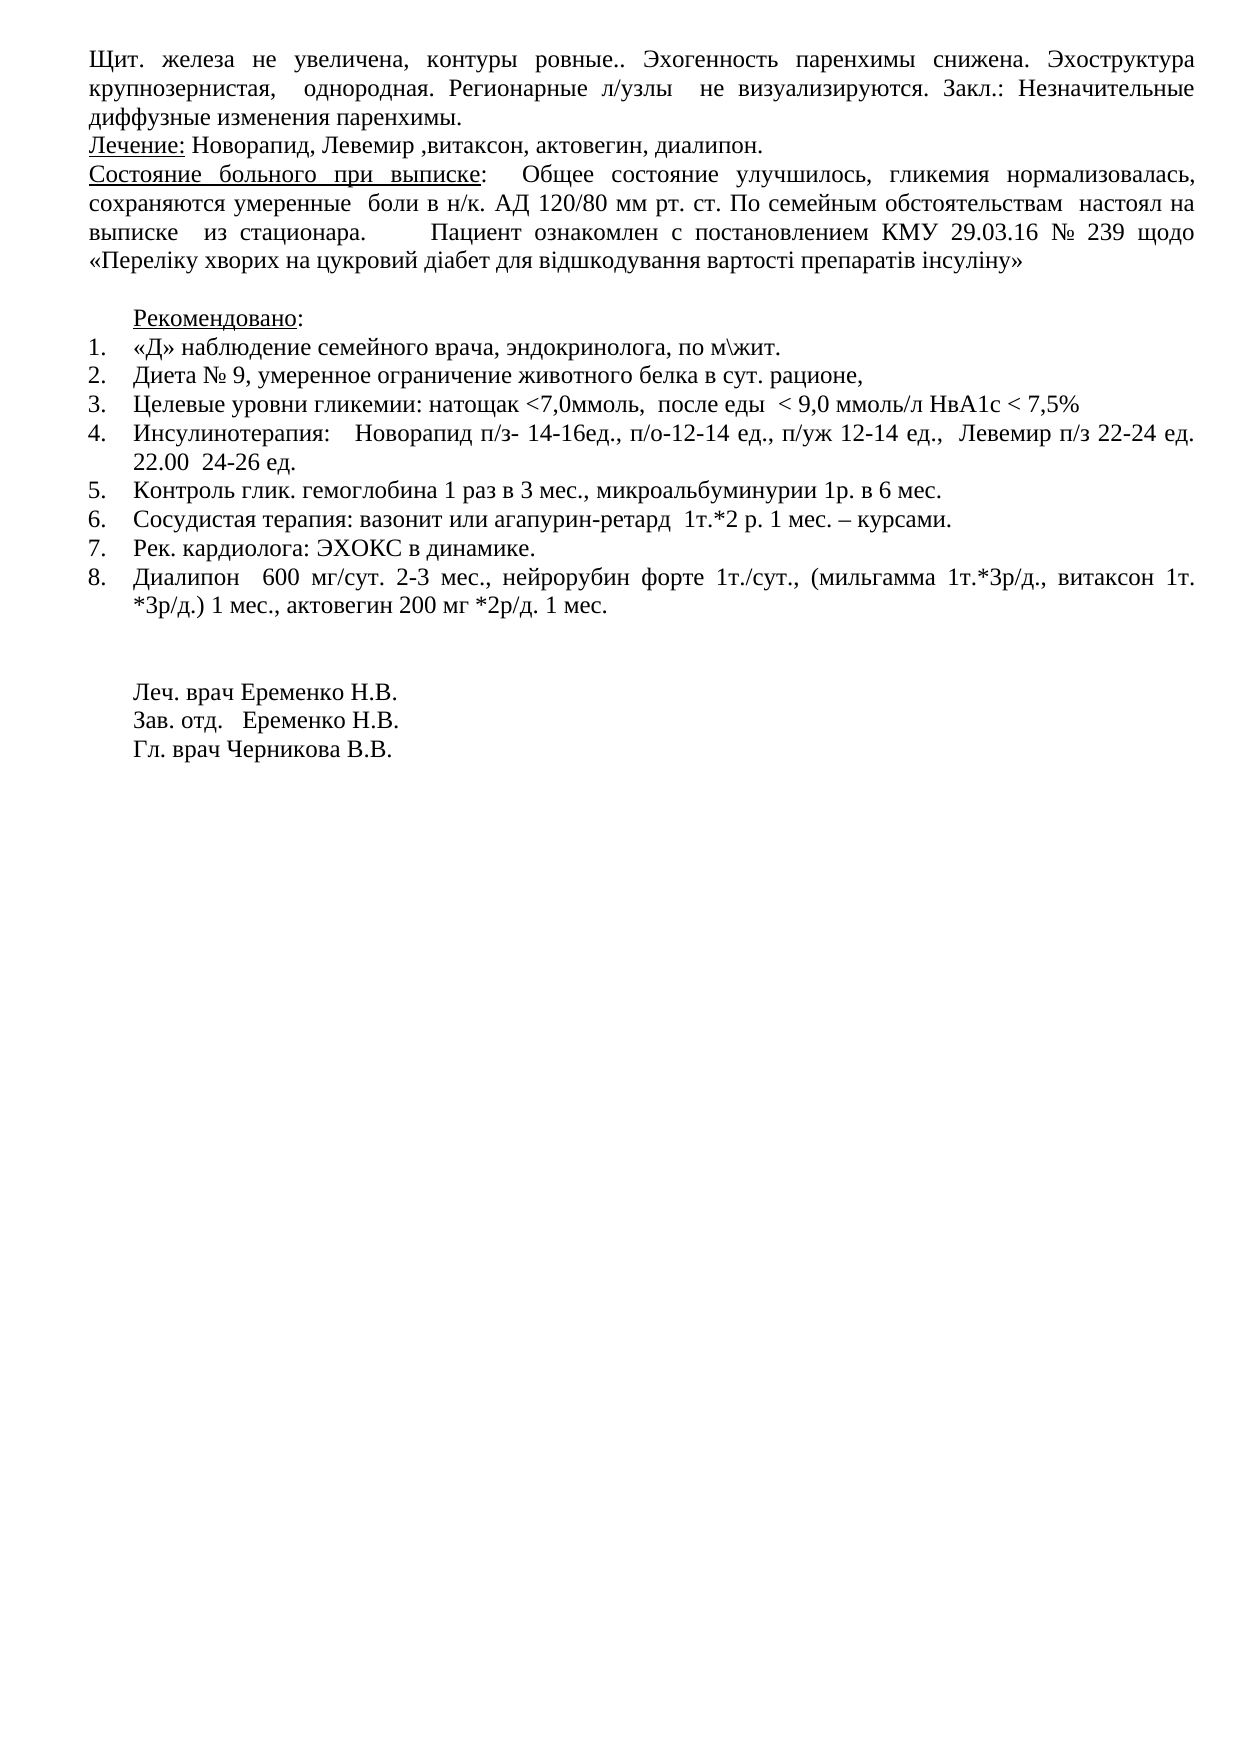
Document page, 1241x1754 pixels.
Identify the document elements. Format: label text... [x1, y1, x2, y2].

list Целевые уровни гликемии: натощак <ммоль, после еды < ммоль/л НвА1с < % [88, 389, 1196, 418]
text Леч. врач [133, 677, 1196, 706]
text Состояние больного при выписке: АД 120/80 мм рт. ст. По семейным обстоятельствам настоял на выписке из стационара. [89, 159, 1196, 274]
list Рек. кардиолога: ЭХОКС в динамике. [88, 533, 1196, 562]
list Инсулинотерапия: Новорапид п/з- 14-16ед., п/о-12-14 ед., п/уж 12-14 ед., Левемир п/з 22-24 ед. 22.00 24-26 ед. [88, 418, 1196, 476]
text Рекомендовано: [133, 303, 1196, 332]
list 600 мг/сут. 2-3 мес., нейрорубин форте 1т./сут., (мильгамма 1т.*3р/д., витаксон 1т. *3р/д.) 1 мес., актовегин 200 мг *2р/д. 1 мес. [88, 562, 1196, 619]
list Контроль глик. гемоглобина 1 раз в 3 мес., 1р. в 6 мес. [88, 476, 1196, 504]
list Диета № 9, умеренное ограничение животного белка в сут. рационе, [88, 361, 1196, 389]
text Щит. железа не увеличена, контуры ровные.. Эхогенность паренхимы снижена. Эхоструктура крупнозернистая, однородная. Регионарные л/узлы не визуализируются. Закл.: Незначительные диффузные изменения паренхимы. [89, 44, 1196, 131]
list Сосудистая терапия: вазонит или агапурин-ретард 1т.*2 р. 1 мес. – курсами. [88, 504, 1196, 533]
text Лечение: Новорапид, Левемир ,витаксон, актовегин, диалипон. [89, 131, 1196, 159]
list «Д» наблюдение семейного врача, эндокринолога, по м\жит. [88, 332, 1196, 361]
text Гл. врач Черникова В.В. [133, 734, 1196, 763]
